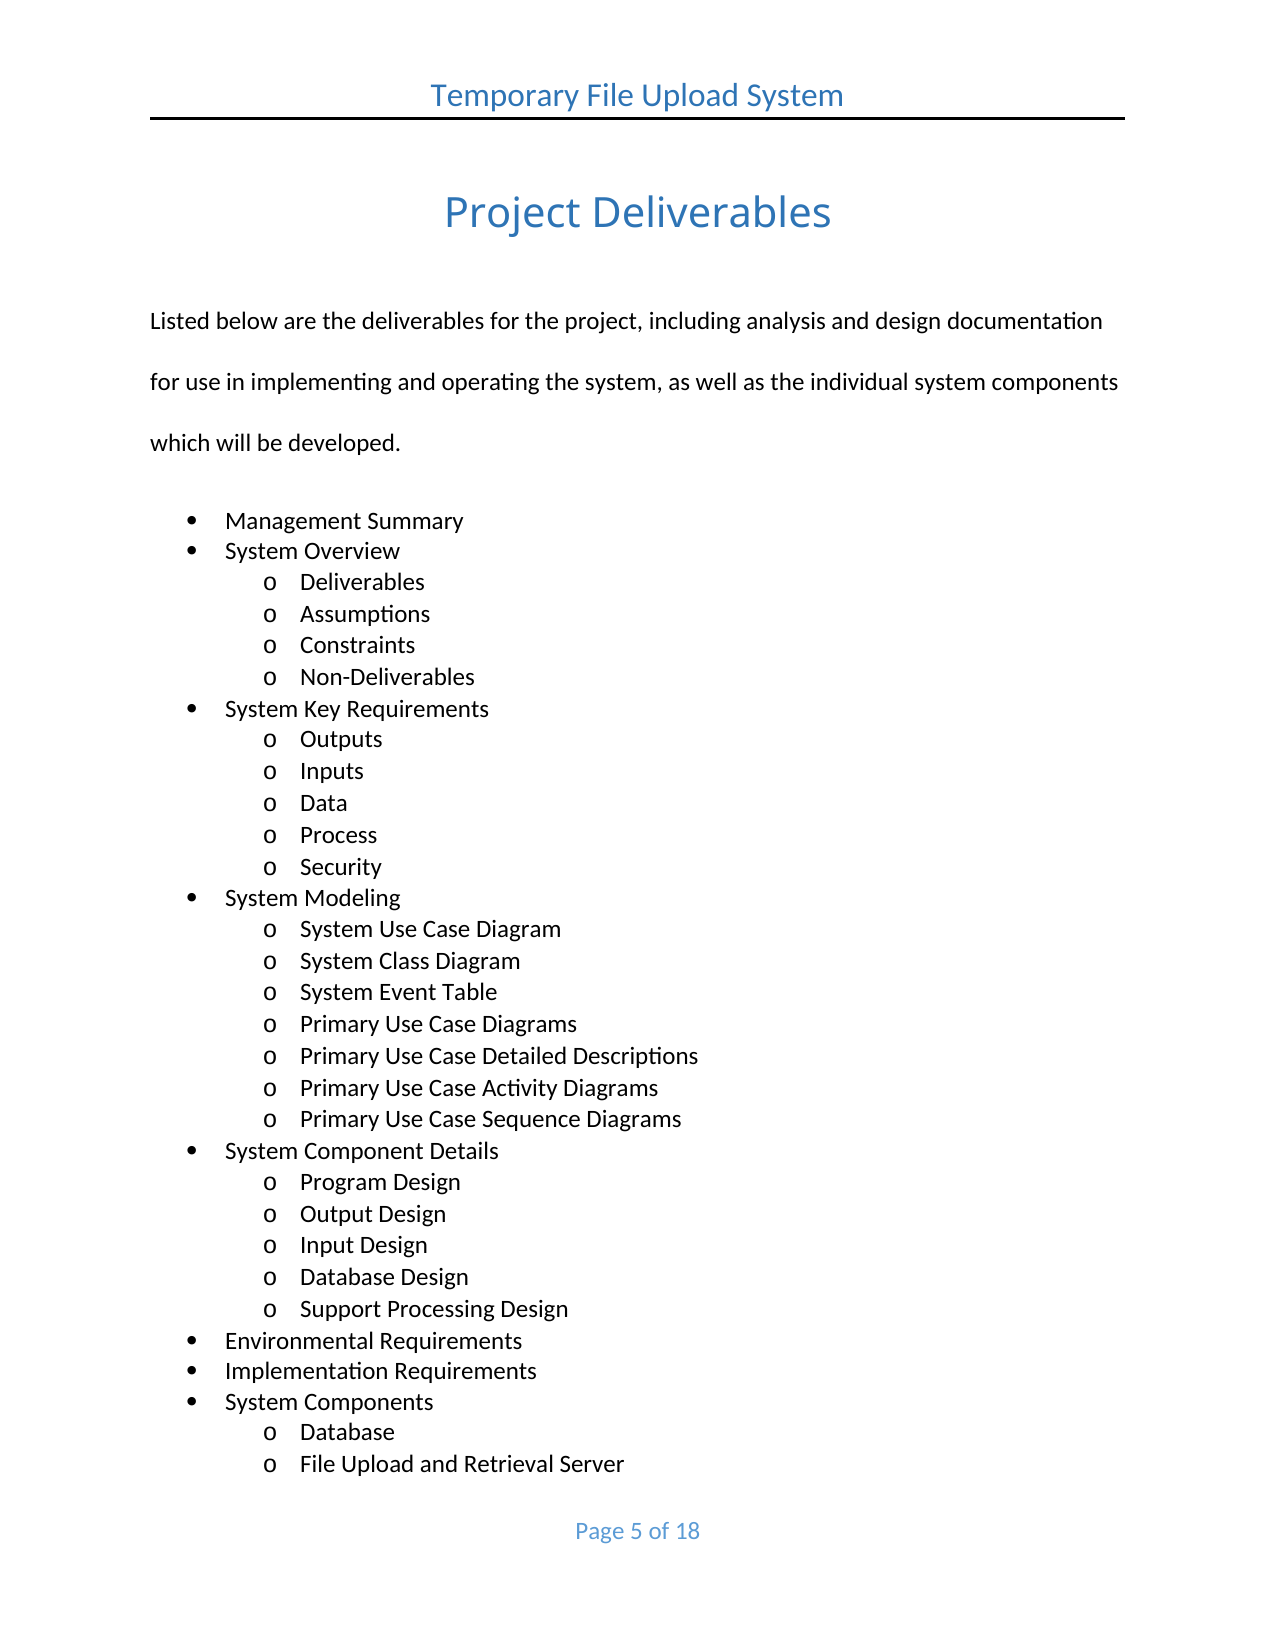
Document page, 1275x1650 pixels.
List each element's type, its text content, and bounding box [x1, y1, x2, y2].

list Primary Use Case Diagrams [262, 1008, 1125, 1040]
list Deliverables [262, 566, 1125, 598]
list Implementation Requirements [187, 1355, 1125, 1386]
list System Key Requirements [187, 693, 1125, 724]
list Program Design [262, 1166, 1125, 1198]
list Database Design [262, 1261, 1125, 1293]
subtitle Project Deliverables [150, 183, 1125, 240]
list Environmental Requirements [187, 1325, 1125, 1355]
text Listed below are the deliverables for the project, including analysis and design documentation for use in implementing and operating the system, as well as the individual system components which will be developed. [150, 305, 1125, 458]
list Management Summary [187, 505, 1125, 536]
list Non-Deliverables [262, 661, 1125, 693]
list Support Processing Design [262, 1293, 1125, 1325]
list Inputs [262, 755, 1125, 787]
list Constraints [262, 629, 1125, 661]
list Primary Use Case Sequence Diagrams [262, 1104, 1125, 1135]
list System Components [187, 1386, 1125, 1416]
list Security [262, 851, 1125, 882]
list Primary Use Case Activity Diagrams [262, 1072, 1125, 1104]
list Assumptions [262, 598, 1125, 629]
list Outputs [262, 724, 1125, 755]
list File Upload and Retrieval Server [262, 1448, 1125, 1480]
list Output Design [262, 1198, 1125, 1229]
list Process [262, 819, 1125, 851]
list System Event Table [262, 977, 1125, 1008]
list Input Design [262, 1229, 1125, 1261]
list Data [262, 787, 1125, 819]
list System Modeling [187, 882, 1125, 913]
list System Class Diagram [262, 945, 1125, 977]
list System Use Case Diagram [262, 913, 1125, 945]
list System Component Details [187, 1135, 1125, 1166]
list Database [262, 1416, 1125, 1448]
list Primary Use Case Detailed Descriptions [262, 1040, 1125, 1072]
list System Overview [187, 536, 1125, 566]
